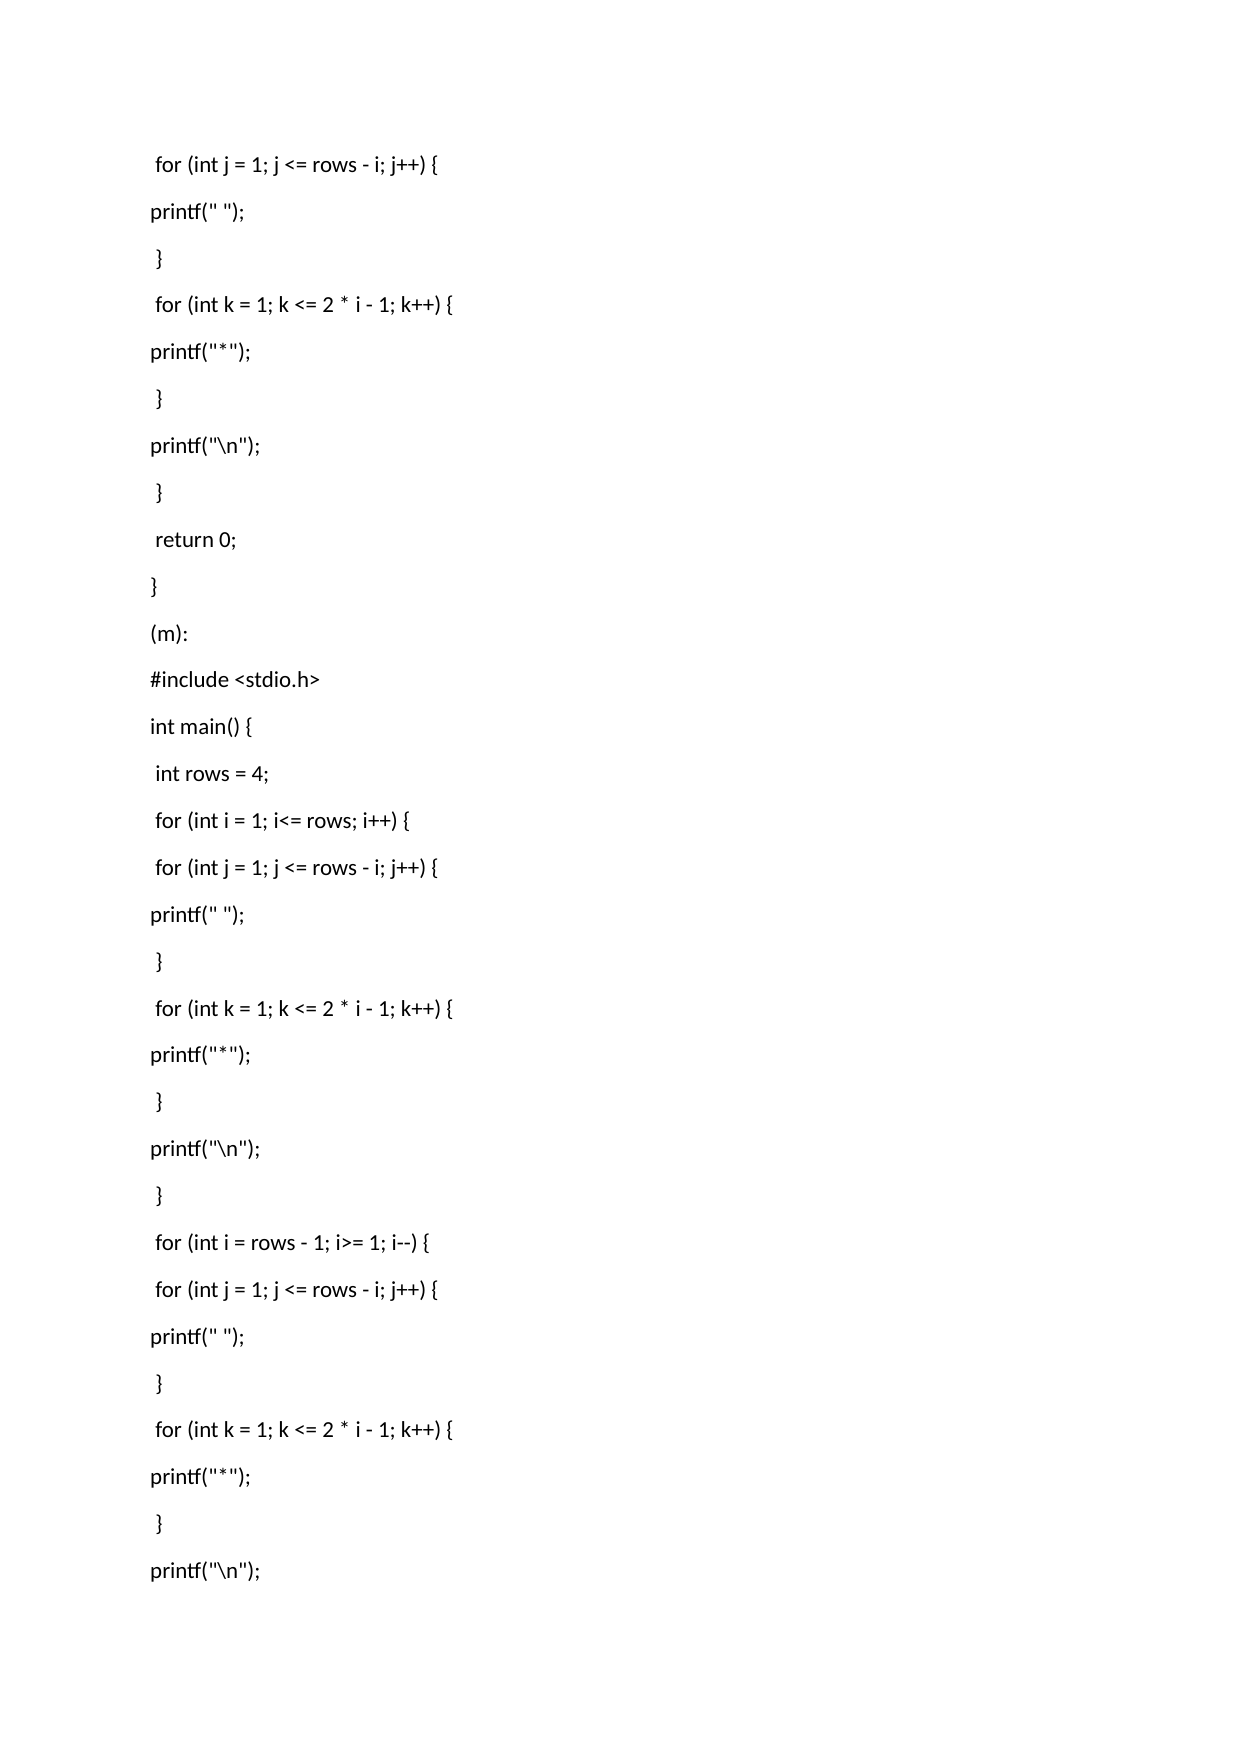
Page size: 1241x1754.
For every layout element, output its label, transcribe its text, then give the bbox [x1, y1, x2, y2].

text } [150, 1087, 1090, 1116]
text for (int i = 1; i<= rows; i++) { [150, 806, 1090, 834]
text } [150, 947, 1090, 975]
text printf(" "); [150, 1322, 1090, 1350]
text printf("*"); [150, 1462, 1090, 1491]
text printf(" "); [150, 197, 1090, 225]
text return 0; [150, 525, 1090, 553]
text } [150, 572, 1090, 600]
text } [150, 384, 1090, 412]
text for (int k = 1; k <= 2 * i - 1; k++) { [150, 994, 1090, 1022]
text printf(" "); [150, 900, 1090, 928]
text printf("\n"); [150, 431, 1090, 459]
text for (int i = rows - 1; i>= 1; i--) { [150, 1228, 1090, 1256]
text for (int j = 1; j <= rows - i; j++) { [150, 150, 1090, 178]
text printf("\n"); [150, 1556, 1090, 1584]
text } [150, 478, 1090, 506]
text (m): [150, 619, 1090, 647]
text printf("\n"); [150, 1134, 1090, 1162]
text } [150, 1181, 1090, 1209]
text } [150, 1509, 1090, 1537]
text for (int j = 1; j <= rows - i; j++) { [150, 853, 1090, 881]
text #include <stdio.h> [150, 666, 1090, 694]
text } [150, 244, 1090, 272]
text int rows = 4; [150, 759, 1090, 787]
text printf("*"); [150, 337, 1090, 366]
text for (int k = 1; k <= 2 * i - 1; k++) { [150, 1416, 1090, 1444]
text for (int k = 1; k <= 2 * i - 1; k++) { [150, 291, 1090, 319]
text for (int j = 1; j <= rows - i; j++) { [150, 1275, 1090, 1303]
text int main() { [150, 712, 1090, 741]
text } [150, 1369, 1090, 1397]
text printf("*"); [150, 1041, 1090, 1069]
